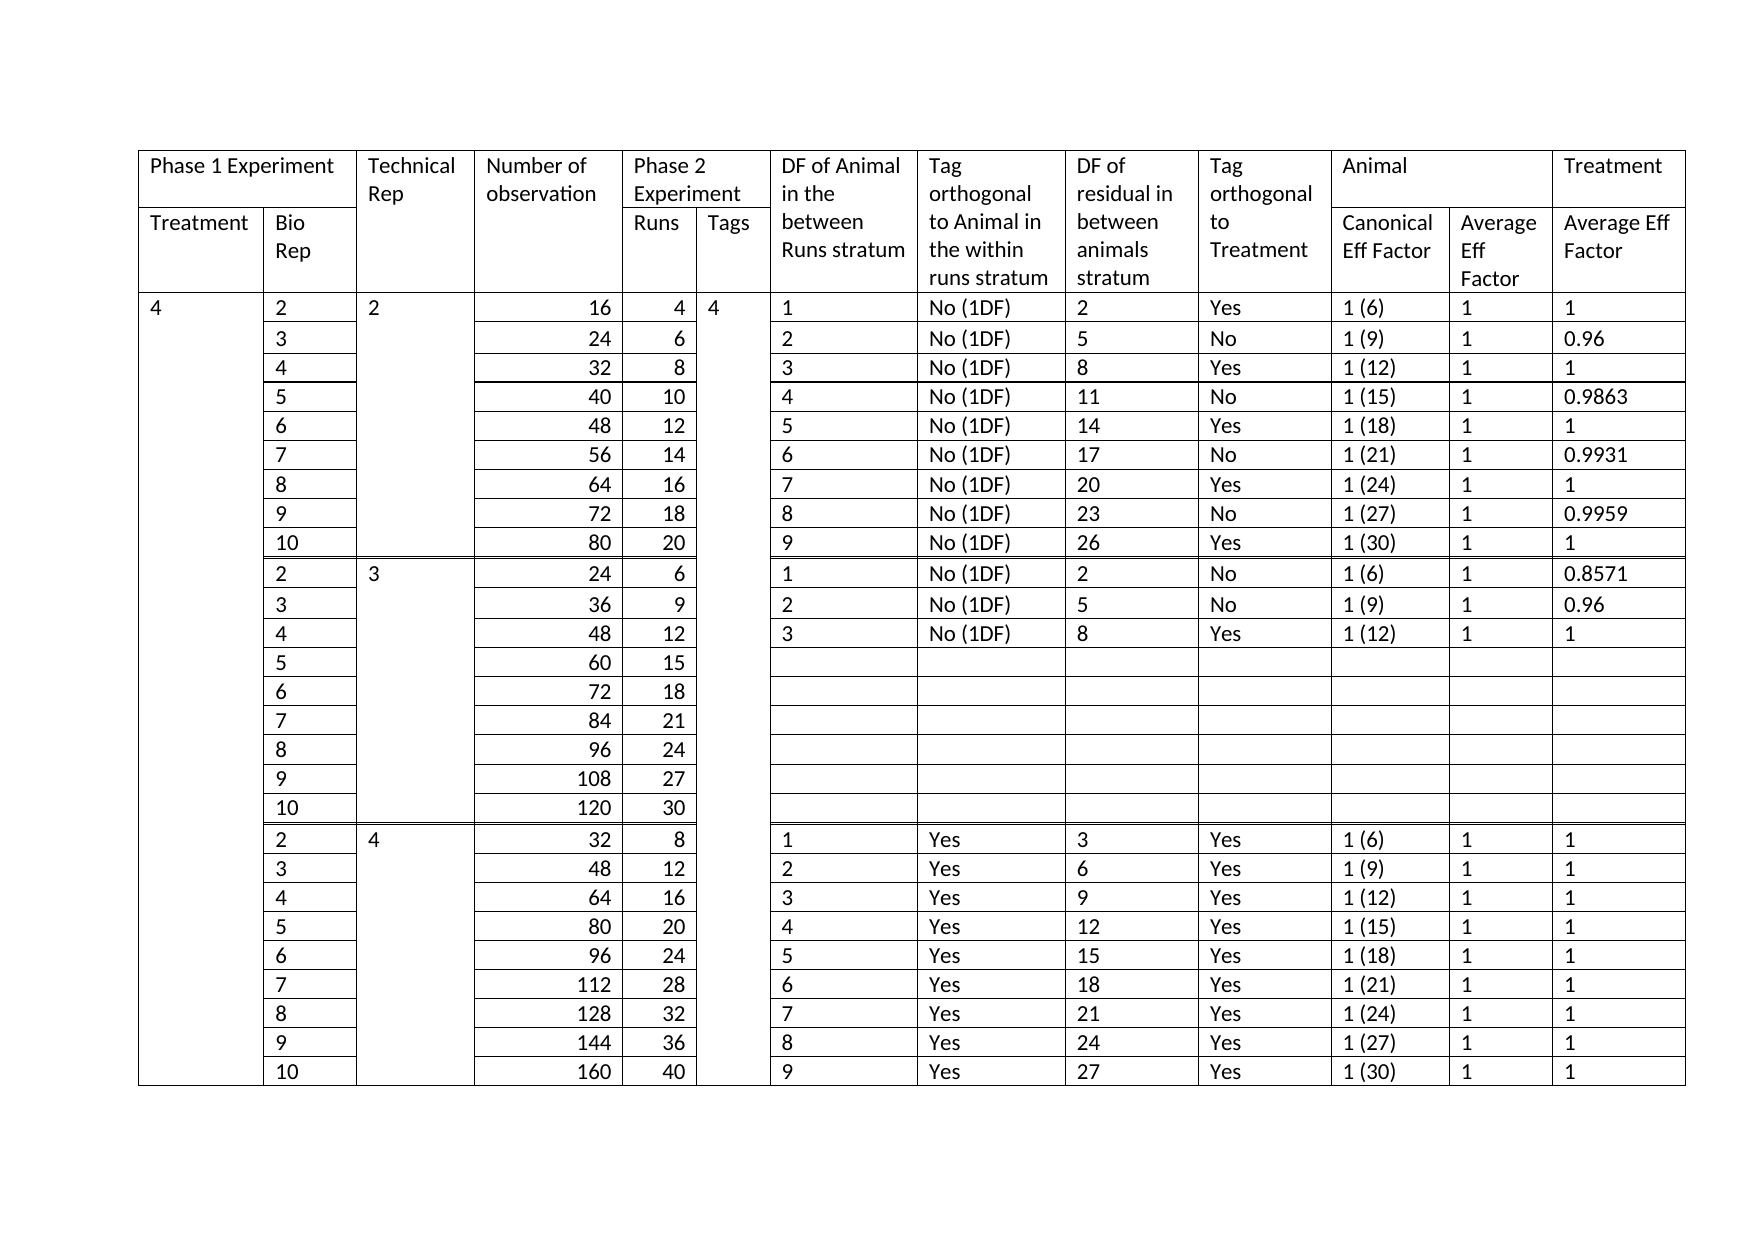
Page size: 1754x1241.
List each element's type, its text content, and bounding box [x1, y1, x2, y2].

table_cell 1 [1450, 293, 1552, 321]
table_cell [918, 648, 1065, 676]
table_cell 24 [1066, 1028, 1198, 1056]
table_cell Yes [918, 912, 1065, 940]
table_cell 80 [475, 528, 622, 556]
table_cell 24 [475, 559, 622, 587]
table_cell 21 [1066, 999, 1198, 1027]
table_cell 8 [264, 470, 356, 498]
table_cell 1 [1450, 1057, 1552, 1085]
table_cell 8 [264, 735, 356, 763]
table_cell [1332, 794, 1449, 822]
table_cell 1 [1553, 912, 1685, 940]
table_cell 1 (15) [1332, 912, 1449, 940]
table_cell 1 [1553, 619, 1685, 647]
table_cell 120 [475, 794, 622, 822]
table_cell 4 [264, 883, 356, 911]
table_cell [1066, 677, 1198, 705]
table_cell 8 [623, 825, 696, 853]
table_cell 1 [1450, 383, 1552, 411]
table_cell 10 [264, 794, 356, 822]
table_cell 4 [264, 619, 356, 647]
table_cell 4 [357, 825, 474, 1085]
table_cell Tags [697, 208, 770, 292]
table_cell 1 [1553, 412, 1685, 439]
table_cell Yes [918, 1028, 1065, 1056]
table_cell 18 [1066, 970, 1198, 998]
table_cell 60 [475, 648, 622, 676]
table_cell Yes [1199, 528, 1331, 556]
table_cell 10 [264, 528, 356, 556]
table_cell 24 [623, 941, 696, 969]
table_cell 2 [357, 293, 474, 556]
table_cell 48 [475, 619, 622, 647]
table_cell 7 [771, 999, 917, 1027]
table_cell 6 [1066, 854, 1198, 882]
table_cell 1 [1450, 825, 1552, 853]
table_cell 24 [475, 322, 622, 352]
table_cell No (1DF) [918, 470, 1065, 498]
table_cell [1066, 648, 1198, 676]
table_cell 1 (12) [1332, 354, 1449, 381]
table_cell 1 [1450, 619, 1552, 647]
table_cell [1450, 677, 1552, 705]
table_cell Treatment [139, 208, 263, 292]
table_cell No (1DF) [918, 619, 1065, 647]
table_cell 0.9931 [1553, 441, 1685, 469]
table_header DF of residual in between animals stratum [1066, 151, 1198, 292]
table_cell [1553, 706, 1685, 734]
table_cell 0.96 [1553, 588, 1685, 618]
table_cell 2 [1066, 559, 1198, 587]
table_cell 1 (30) [1332, 528, 1449, 556]
table_cell 1 [1450, 528, 1552, 556]
table_cell 40 [623, 1057, 696, 1085]
table_cell [1332, 677, 1449, 705]
table_cell 5 [264, 383, 356, 411]
table_cell 32 [475, 354, 622, 381]
table_cell 9 [771, 1057, 917, 1085]
table_cell [1066, 765, 1198, 792]
table_cell [1199, 735, 1331, 763]
table_cell 1 (21) [1332, 441, 1449, 469]
table_cell Yes [918, 883, 1065, 911]
table_cell No (1DF) [918, 559, 1065, 587]
table_cell 12 [623, 619, 696, 647]
table_cell 1 [1553, 1028, 1685, 1056]
table_cell [771, 735, 917, 763]
table_cell [1332, 648, 1449, 676]
table_cell Yes [918, 1057, 1065, 1085]
table_cell 1 [771, 293, 917, 321]
table_cell Canonical Eff Factor [1332, 208, 1449, 292]
table_cell 5 [771, 412, 917, 439]
table_cell 112 [475, 970, 622, 998]
table_cell 32 [475, 825, 622, 853]
table_cell 10 [623, 383, 696, 411]
table_cell 1 [1553, 854, 1685, 882]
table_cell 48 [475, 854, 622, 882]
table_cell No [1199, 588, 1331, 618]
table_cell 1 [1450, 912, 1552, 940]
table_cell [918, 794, 1065, 822]
table_cell [1332, 735, 1449, 763]
table_cell 1 [1450, 970, 1552, 998]
table_cell [1199, 706, 1331, 734]
table_cell 6 [264, 941, 356, 969]
table_cell 11 [1066, 383, 1198, 411]
table_cell 36 [475, 588, 622, 618]
table_cell [1066, 735, 1198, 763]
table_cell 1 [1553, 970, 1685, 998]
table_cell 6 [771, 441, 917, 469]
table_cell 32 [623, 999, 696, 1027]
table_cell 1 [1450, 559, 1552, 587]
table_cell Yes [1199, 999, 1331, 1027]
table_cell [1332, 765, 1449, 792]
table_cell 8 [1066, 354, 1198, 381]
table_cell [1553, 677, 1685, 705]
table_cell 6 [264, 677, 356, 705]
table_cell 40 [475, 383, 622, 411]
table_cell 1 [1553, 883, 1685, 911]
table_cell 3 [357, 559, 474, 822]
table_cell [918, 765, 1065, 792]
table_cell 6 [623, 322, 696, 352]
table_cell No [1199, 441, 1331, 469]
table_cell 15 [1066, 941, 1198, 969]
table_header Technical Rep [357, 151, 474, 292]
table_cell 1 (6) [1332, 293, 1449, 321]
table_cell Yes [1199, 1028, 1331, 1056]
table_cell 16 [623, 470, 696, 498]
table_cell 48 [475, 412, 622, 439]
table_cell 1 (9) [1332, 854, 1449, 882]
table_cell No (1DF) [918, 322, 1065, 352]
table_cell Yes [1199, 912, 1331, 940]
table_cell 1 [1553, 941, 1685, 969]
table_cell 21 [623, 706, 696, 734]
table_cell [771, 765, 917, 792]
table_cell [771, 794, 917, 822]
table_cell 7 [264, 441, 356, 469]
table_cell 20 [1066, 470, 1198, 498]
table_cell Yes [1199, 412, 1331, 439]
table_cell 1 [771, 559, 917, 587]
table_cell 1 (27) [1332, 499, 1449, 527]
table_cell Yes [1199, 354, 1331, 381]
table_cell 1 (9) [1332, 322, 1449, 352]
table_cell Yes [1199, 619, 1331, 647]
table_cell Yes [1199, 293, 1331, 321]
table_cell No (1DF) [918, 441, 1065, 469]
table_cell [1450, 765, 1552, 792]
table_cell Yes [918, 941, 1065, 969]
table_cell No (1DF) [918, 412, 1065, 439]
table_cell [1553, 648, 1685, 676]
table_cell 2 [771, 854, 917, 882]
table_header Phase 1 Experiment [139, 151, 356, 207]
table_cell 1 (18) [1332, 941, 1449, 969]
table_cell 3 [771, 354, 917, 381]
table_cell [1553, 765, 1685, 792]
table_cell 3 [771, 883, 917, 911]
table_cell 7 [264, 970, 356, 998]
table_cell 14 [1066, 412, 1198, 439]
table_cell 24 [623, 735, 696, 763]
table_cell 4 [139, 293, 263, 1085]
table_cell 1 [1450, 354, 1552, 381]
table_cell 12 [623, 412, 696, 439]
table_cell 5 [1066, 588, 1198, 618]
table_cell 27 [1066, 1057, 1198, 1085]
table_cell Yes [1199, 970, 1331, 998]
table_cell Runs [623, 208, 696, 292]
table_cell [918, 735, 1065, 763]
table_cell No (1DF) [918, 354, 1065, 381]
table_cell 3 [264, 588, 356, 618]
table_cell 64 [475, 883, 622, 911]
table_cell 1 (30) [1332, 1057, 1449, 1085]
table_cell 5 [264, 648, 356, 676]
table_cell 9 [623, 588, 696, 618]
table_cell 4 [771, 912, 917, 940]
table_cell 0.9959 [1553, 499, 1685, 527]
table_cell 1 [1450, 588, 1552, 618]
table_cell 1 [1450, 412, 1552, 439]
table_cell 72 [475, 677, 622, 705]
table_cell 9 [771, 528, 917, 556]
table_cell Yes [918, 970, 1065, 998]
table_cell Average Eff Factor [1450, 208, 1552, 292]
table_cell 16 [623, 883, 696, 911]
table_cell 8 [771, 1028, 917, 1056]
table_cell 9 [264, 499, 356, 527]
table_cell [1199, 765, 1331, 792]
table_cell 5 [771, 941, 917, 969]
table_cell 5 [264, 912, 356, 940]
table_cell No (1DF) [918, 383, 1065, 411]
table_cell No [1199, 322, 1331, 352]
table_cell [918, 706, 1065, 734]
table_cell 14 [623, 441, 696, 469]
table_cell 1 [1450, 499, 1552, 527]
table_cell 2 [1066, 293, 1198, 321]
table_cell 1 [1450, 854, 1552, 882]
table_cell 15 [623, 648, 696, 676]
table_header Phase 2 Experiment [623, 151, 770, 207]
table_cell 0.9863 [1553, 383, 1685, 411]
table_header DF of Animal in the between Runs stratum [771, 151, 917, 292]
table_cell [1199, 794, 1331, 822]
table_cell [1553, 735, 1685, 763]
table_cell 1 [1553, 293, 1685, 321]
table_cell Yes [918, 825, 1065, 853]
table_cell 2 [771, 588, 917, 618]
table_cell 2 [264, 559, 356, 587]
table_cell 9 [1066, 883, 1198, 911]
table_cell 18 [623, 499, 696, 527]
table_cell 36 [623, 1028, 696, 1056]
table_cell 3 [771, 619, 917, 647]
table_cell 30 [623, 794, 696, 822]
table_cell 128 [475, 999, 622, 1027]
table_cell 1 [1553, 470, 1685, 498]
table_cell 1 [1553, 354, 1685, 381]
table_cell 1 [1553, 825, 1685, 853]
table_cell Yes [1199, 1057, 1331, 1085]
table_cell No (1DF) [918, 293, 1065, 321]
table_cell 1 [1450, 470, 1552, 498]
table_cell 84 [475, 706, 622, 734]
table_cell 0.8571 [1553, 559, 1685, 587]
table_cell 12 [623, 854, 696, 882]
table_cell 20 [623, 528, 696, 556]
table_header Tag orthogonal to Animal in the within runs stratum [918, 151, 1065, 292]
table_cell 7 [264, 706, 356, 734]
table_cell [1450, 794, 1552, 822]
table_cell 1 [1450, 941, 1552, 969]
table_cell 1 (6) [1332, 559, 1449, 587]
table_cell Yes [1199, 941, 1331, 969]
table_cell 96 [475, 941, 622, 969]
table_cell No [1199, 383, 1331, 411]
table_cell 23 [1066, 499, 1198, 527]
table_cell 80 [475, 912, 622, 940]
table_cell Bio Rep [264, 208, 356, 292]
table_cell Yes [1199, 470, 1331, 498]
table_cell 1 (24) [1332, 999, 1449, 1027]
table_cell 1 (24) [1332, 470, 1449, 498]
table_cell 6 [264, 412, 356, 439]
table_cell [1450, 735, 1552, 763]
table_cell 1 [1450, 441, 1552, 469]
table_cell 1 (9) [1332, 588, 1449, 618]
table_cell 3 [264, 854, 356, 882]
table_cell 20 [623, 912, 696, 940]
table_cell 56 [475, 441, 622, 469]
table_cell 72 [475, 499, 622, 527]
table_cell Average Eff Factor [1553, 208, 1685, 292]
table_cell 1 [1553, 528, 1685, 556]
table_cell 12 [1066, 912, 1198, 940]
table_cell No (1DF) [918, 499, 1065, 527]
table_cell No [1199, 499, 1331, 527]
table_cell [1199, 677, 1331, 705]
table_cell No [1199, 559, 1331, 587]
table_cell [1332, 706, 1449, 734]
table_cell 4 [623, 293, 696, 321]
table_cell 8 [771, 499, 917, 527]
table_cell [771, 706, 917, 734]
table_cell [1450, 648, 1552, 676]
table_cell 7 [771, 470, 917, 498]
table_cell [1066, 794, 1198, 822]
table_cell 6 [771, 970, 917, 998]
table_cell 1 (15) [1332, 383, 1449, 411]
table_cell 108 [475, 765, 622, 792]
table_cell 8 [264, 999, 356, 1027]
table_cell Yes [918, 999, 1065, 1027]
table_cell 2 [771, 322, 917, 352]
table_cell 26 [1066, 528, 1198, 556]
table_cell 6 [623, 559, 696, 587]
table_cell [1199, 648, 1331, 676]
table_cell Yes [1199, 883, 1331, 911]
table_cell 4 [697, 293, 770, 1085]
table_cell 9 [264, 765, 356, 792]
table_header Treatment [1553, 151, 1685, 207]
table_cell No (1DF) [918, 528, 1065, 556]
table_cell 144 [475, 1028, 622, 1056]
table_cell 1 (27) [1332, 1028, 1449, 1056]
table_cell 28 [623, 970, 696, 998]
table_cell [1450, 706, 1552, 734]
table_cell Yes [918, 854, 1065, 882]
table_header Number of observation [475, 151, 622, 292]
table_cell 1 (21) [1332, 970, 1449, 998]
table_cell 8 [623, 354, 696, 381]
table_cell [1066, 706, 1198, 734]
table_cell [918, 677, 1065, 705]
table_cell 1 [1553, 1057, 1685, 1085]
table_cell 16 [475, 293, 622, 321]
table_cell 2 [264, 825, 356, 853]
table_cell 1 (12) [1332, 883, 1449, 911]
table_header Animal [1332, 151, 1552, 207]
table_cell [771, 648, 917, 676]
table_cell [771, 677, 917, 705]
table_header Tag orthogonal to Treatment [1199, 151, 1331, 292]
table_cell No (1DF) [918, 588, 1065, 618]
table_cell 5 [1066, 322, 1198, 352]
table_cell 1 [1450, 999, 1552, 1027]
table_cell Yes [1199, 854, 1331, 882]
table_cell 1 (18) [1332, 412, 1449, 439]
table_cell 1 [771, 825, 917, 853]
table_cell 160 [475, 1057, 622, 1085]
table_cell 8 [1066, 619, 1198, 647]
table_cell 9 [264, 1028, 356, 1056]
table_cell 1 [1450, 883, 1552, 911]
table_cell 1 (12) [1332, 619, 1449, 647]
table_cell 1 [1553, 999, 1685, 1027]
table_cell 4 [771, 383, 917, 411]
table_cell 3 [264, 322, 356, 352]
table_cell 0.96 [1553, 322, 1685, 352]
table_cell 1 [1450, 322, 1552, 352]
table_cell 3 [1066, 825, 1198, 853]
table_cell 64 [475, 470, 622, 498]
table_cell 10 [264, 1057, 356, 1085]
table_cell 17 [1066, 441, 1198, 469]
table_cell Yes [1199, 825, 1331, 853]
table_cell [1553, 794, 1685, 822]
table_cell 1 [1450, 1028, 1552, 1056]
table_cell 18 [623, 677, 696, 705]
table_cell 2 [264, 293, 356, 321]
table_cell 1 (6) [1332, 825, 1449, 853]
table_cell 4 [264, 354, 356, 381]
table_cell 27 [623, 765, 696, 792]
table_cell 96 [475, 735, 622, 763]
